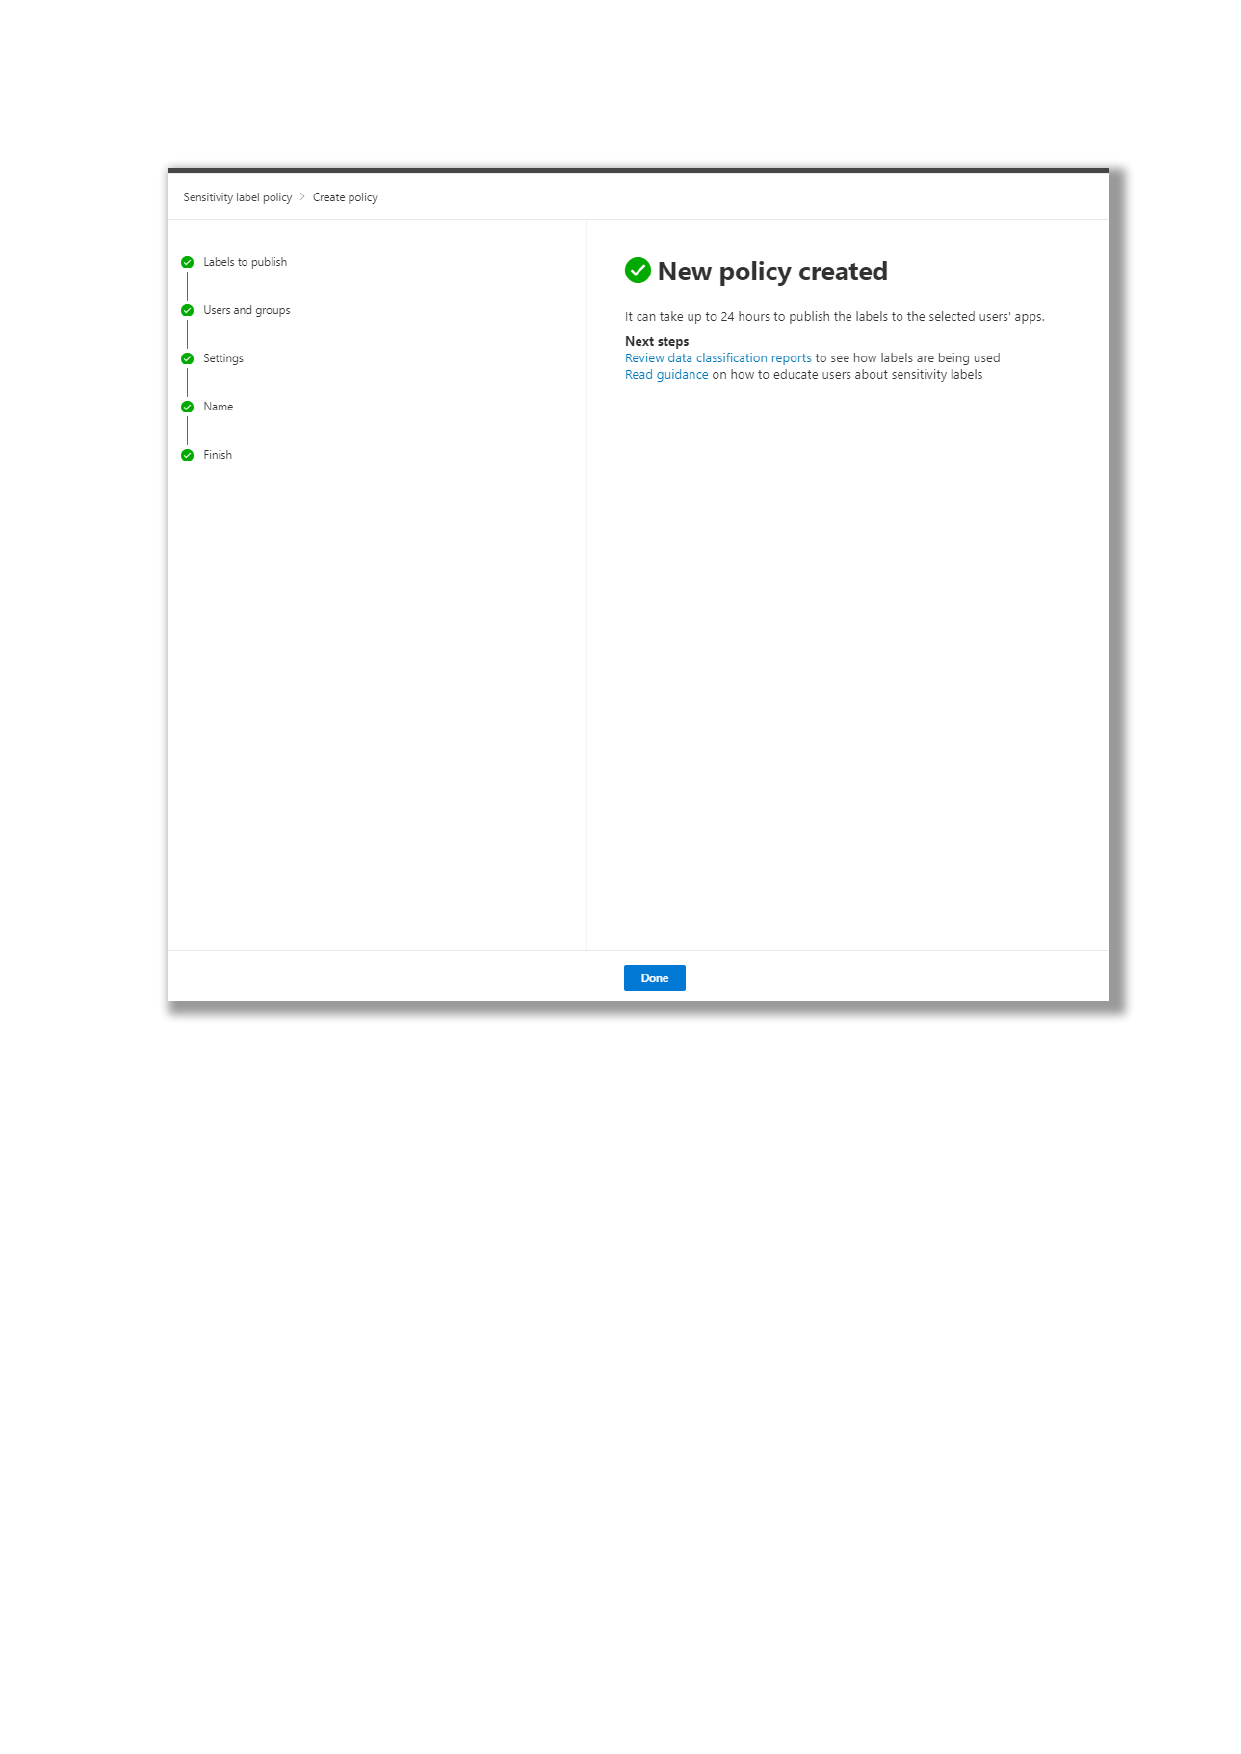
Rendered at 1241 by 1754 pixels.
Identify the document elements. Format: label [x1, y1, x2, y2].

picture [168, 168, 1109, 1001]
